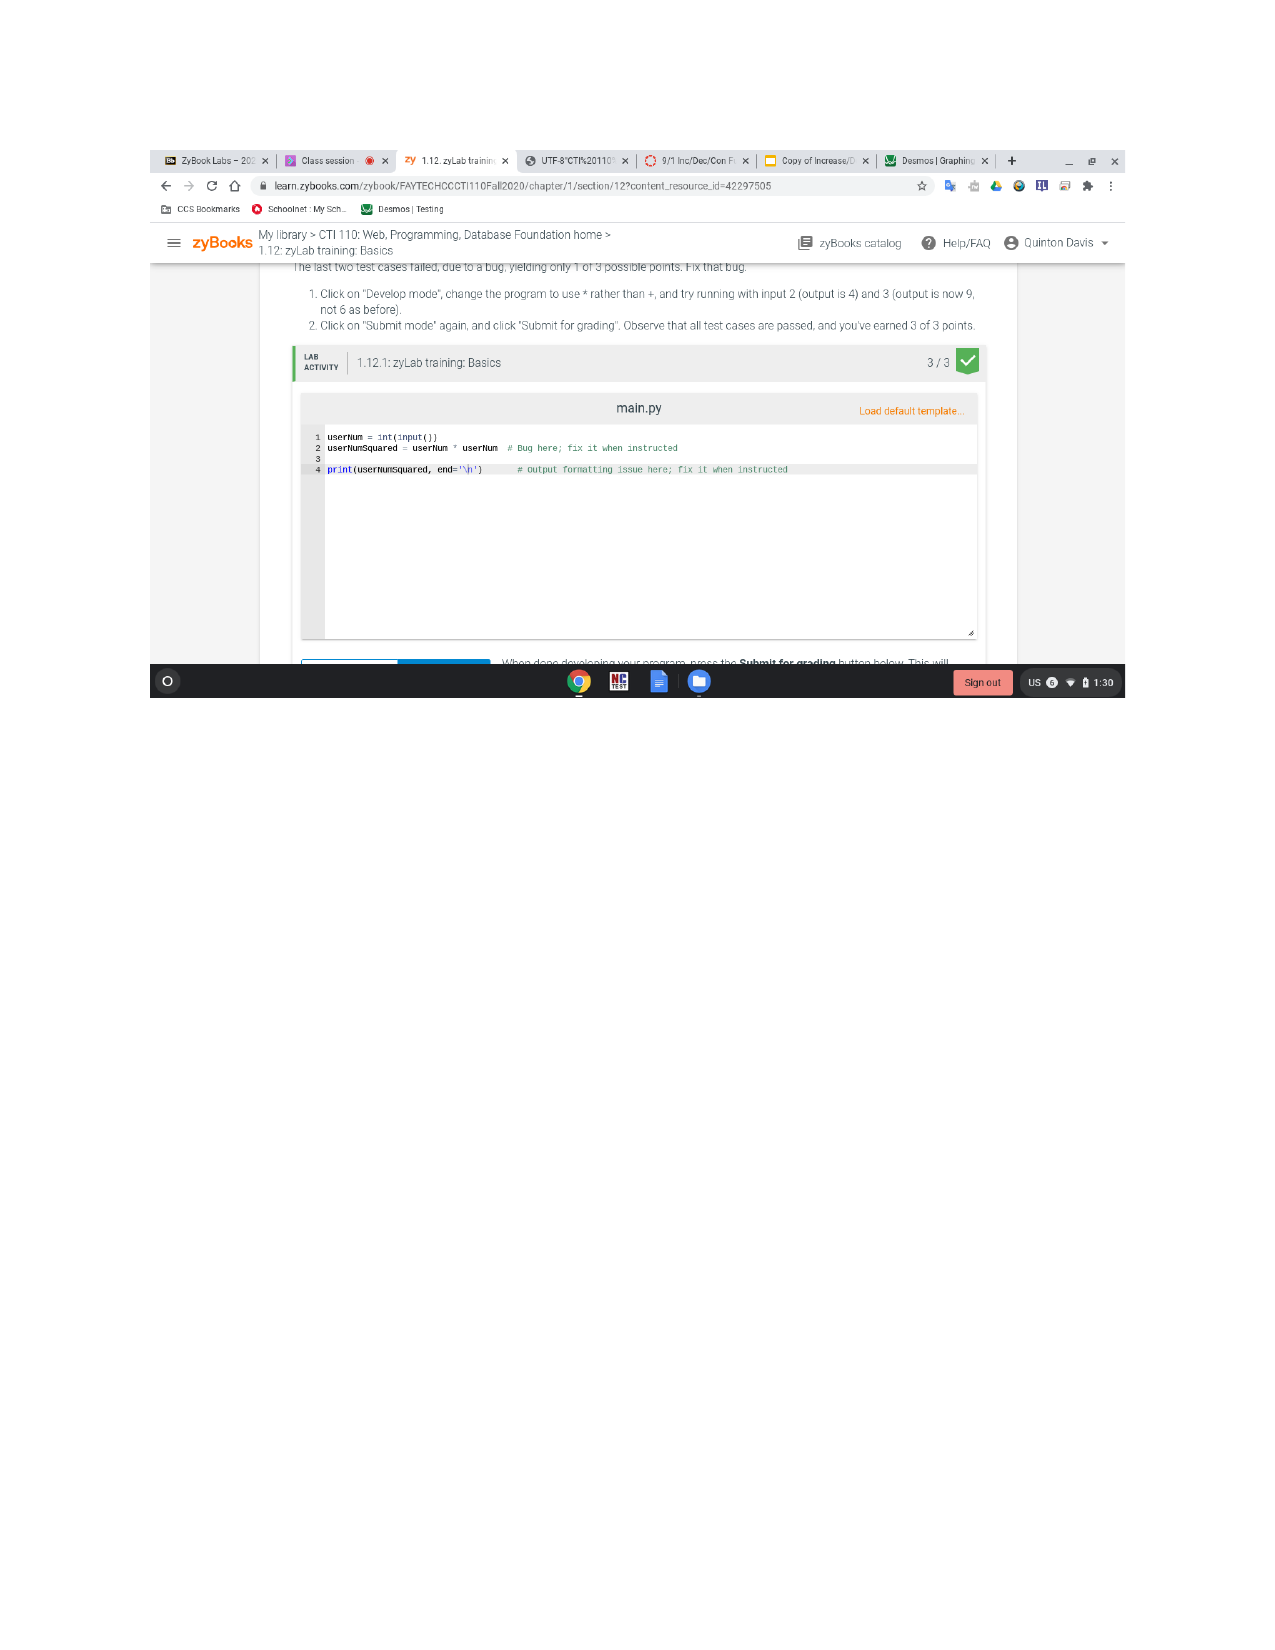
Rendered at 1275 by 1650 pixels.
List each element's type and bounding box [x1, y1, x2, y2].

picture [150, 150, 1125, 698]
